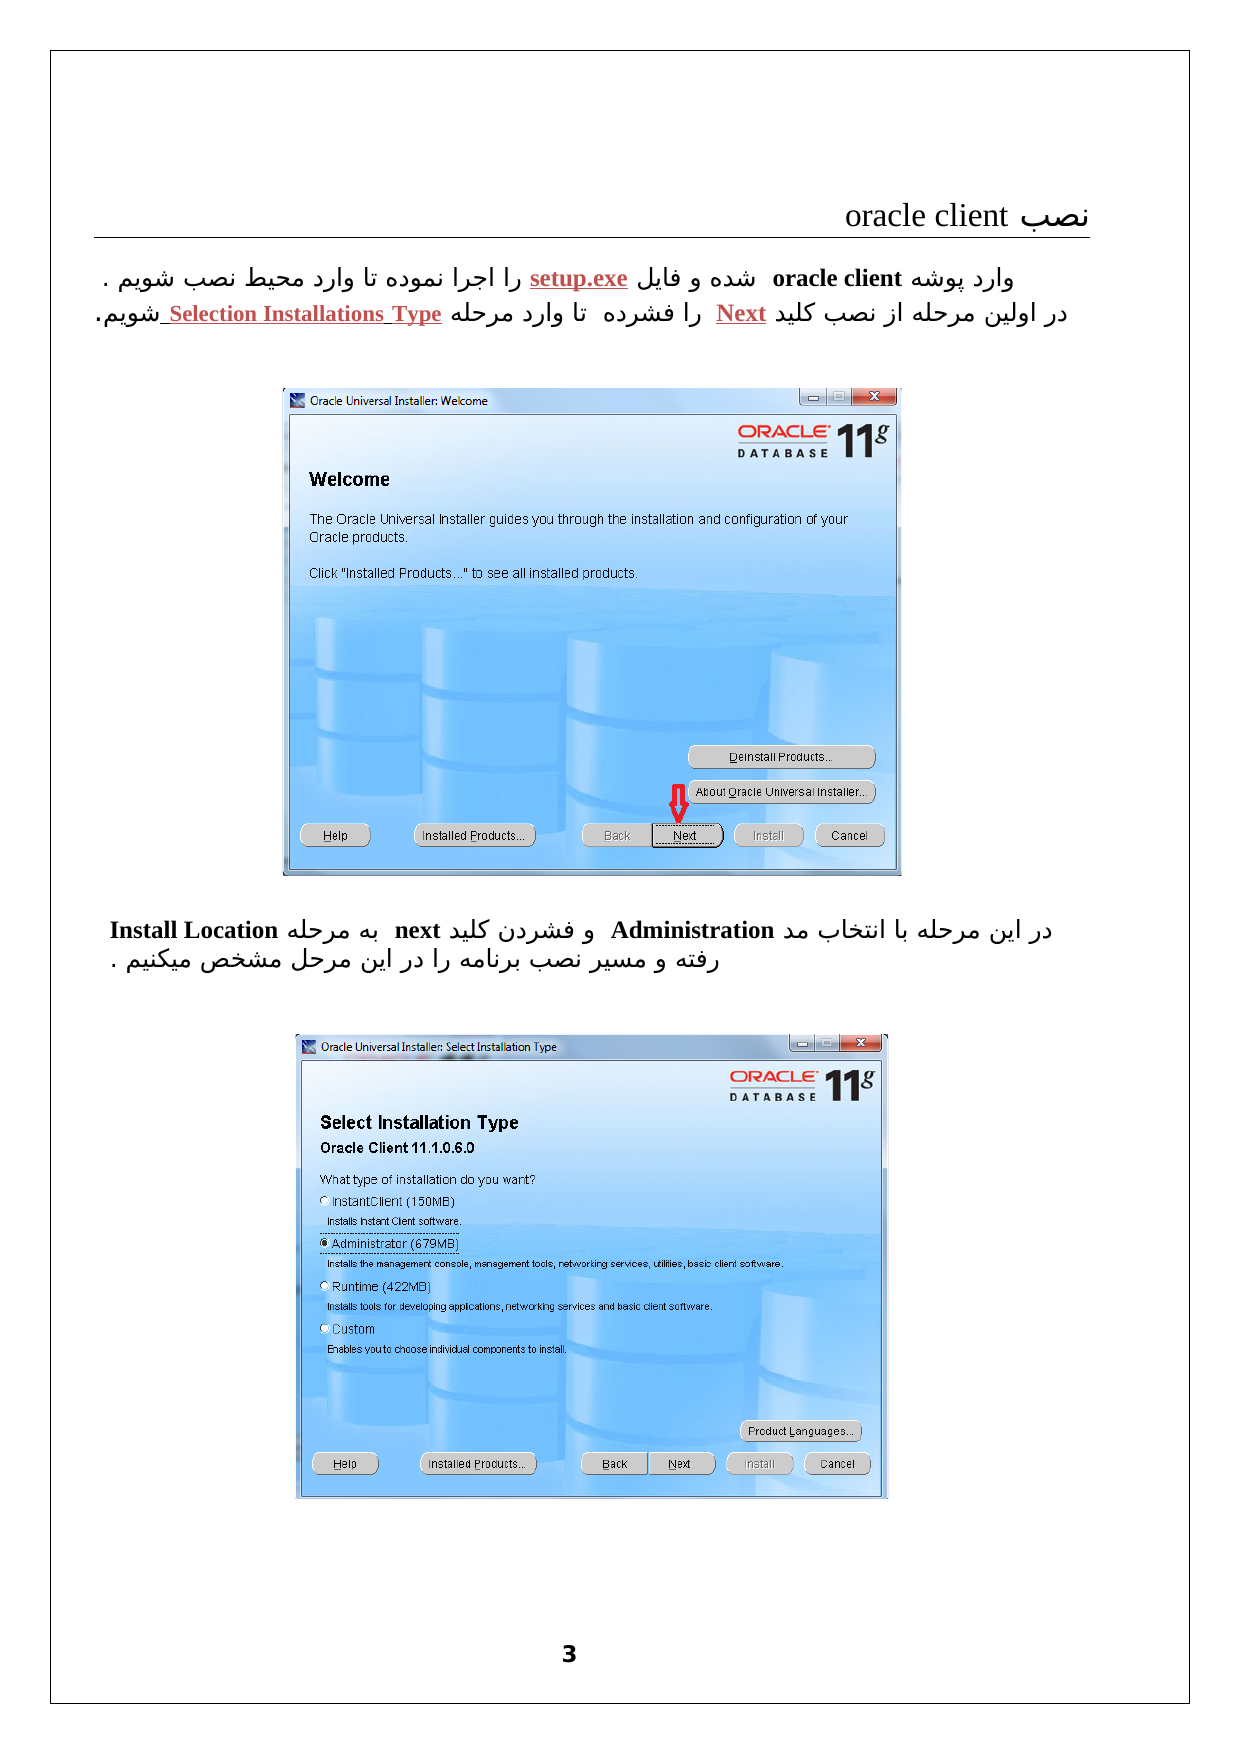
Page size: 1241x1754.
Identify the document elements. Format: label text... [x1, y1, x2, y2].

picture [295, 1034, 889, 1499]
text نصب oracle client [94, 195, 1090, 237]
picture [282, 388, 902, 876]
text در این مرحله با انتخاب مد Administration و فشردن کلید next به مرحله Install Location رفته و مسیر نصب برنامه را در این مرحل مشخص میکنیم . [94, 915, 1090, 973]
text در اولین مرحله از نصب کلید Next را فشرده تا وارد مرحله Selection Installations Type شویم. [94, 292, 1090, 328]
text وارد پوشه oracle client شده و فایل setup.exe را اجرا نموده تا وارد محیط نصب شویم . [94, 263, 1090, 292]
